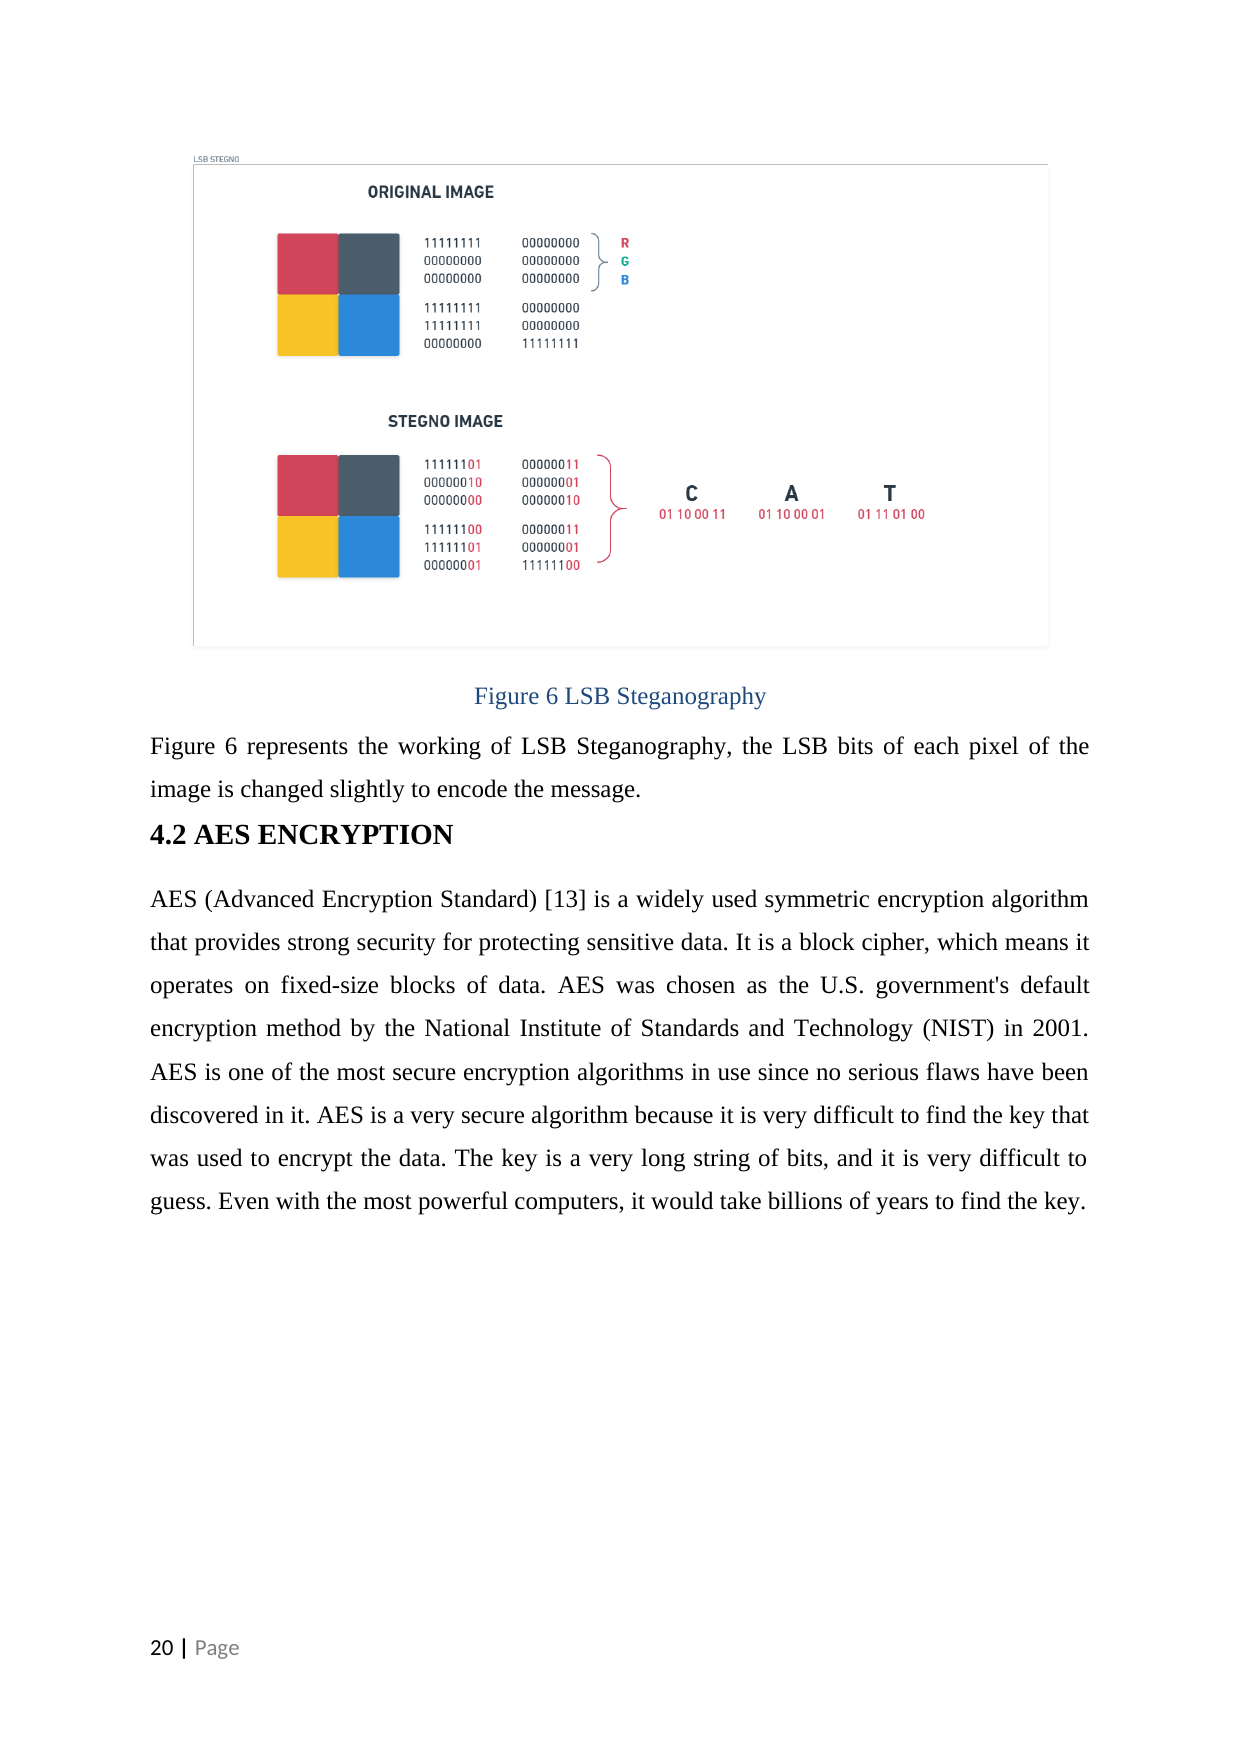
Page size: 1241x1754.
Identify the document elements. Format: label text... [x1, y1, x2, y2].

picture [188, 150, 1053, 651]
text AES (Advanced Encryption Standard) [13] is a widely used symmetric encryption algorithm that provides strong security for protecting sensitive data. It is a block cipher, which means it operates on fixed-size blocks of data. AES was chosen as the U.S. government's default encryption method by the National Institute of Standards and Technology (NIST) in 2001. AES is one of the most secure encryption algorithms in use since no serious flaws have been discovered in it. AES is a very secure algorithm because it is very difficult to find the key that was used to encrypt the data. The key is a very long string of bits, and it is very difficult to guess. Even with the most powerful computers, it would take billions of years to find the key. [150, 884, 1090, 1215]
text 4.2 AES ENCRYPTION [150, 817, 1090, 851]
text Figure 6 LSB Steganography [150, 681, 1090, 710]
text Figure 6 represents the working of LSB Steganography, the LSB bits of each pixel of the image is changed slightly to encode the message. [150, 731, 1090, 803]
